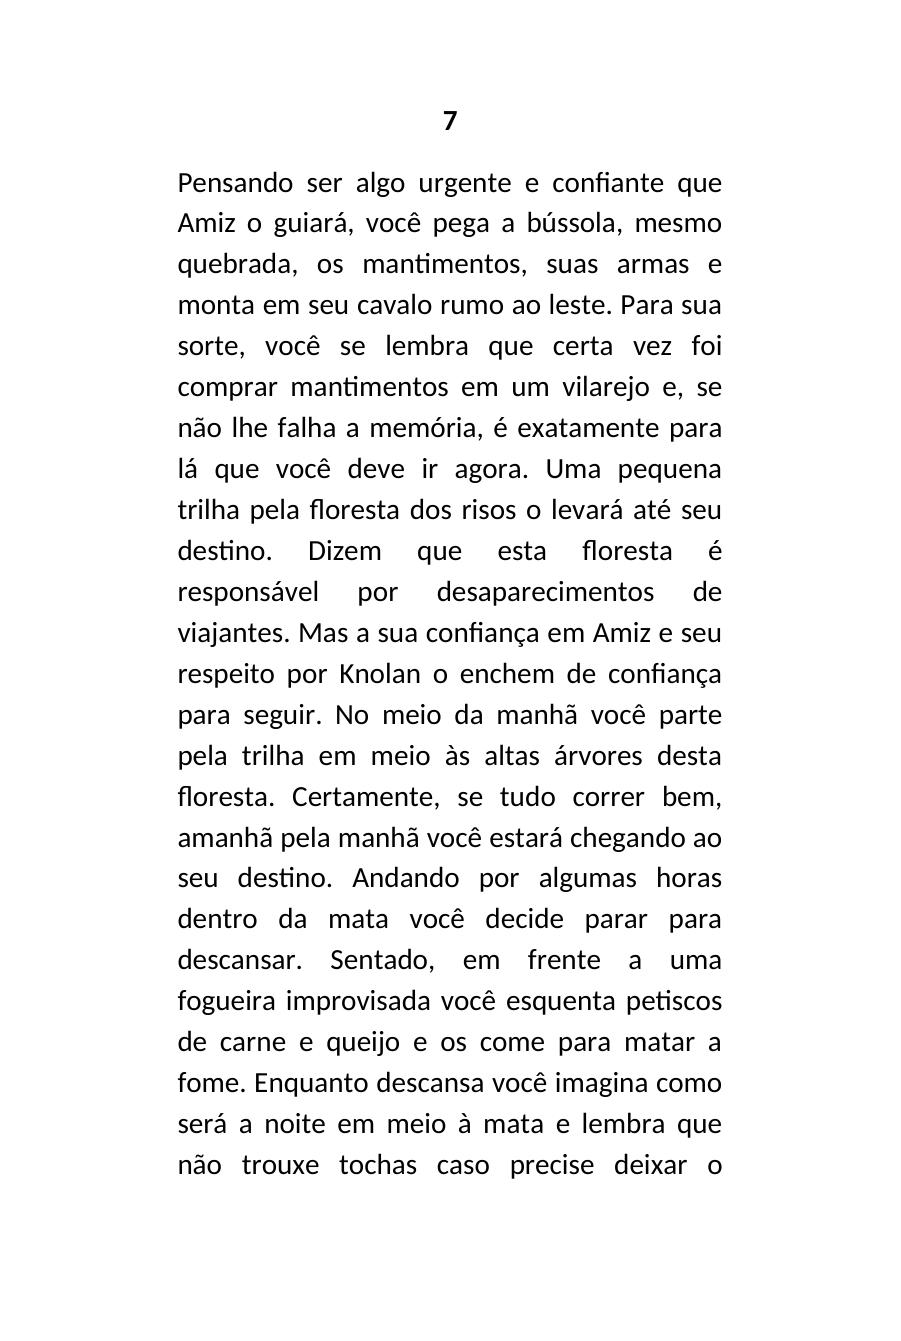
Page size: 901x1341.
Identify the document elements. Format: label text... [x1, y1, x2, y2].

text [177, 164, 723, 1182]
text 7 [177, 102, 723, 137]
